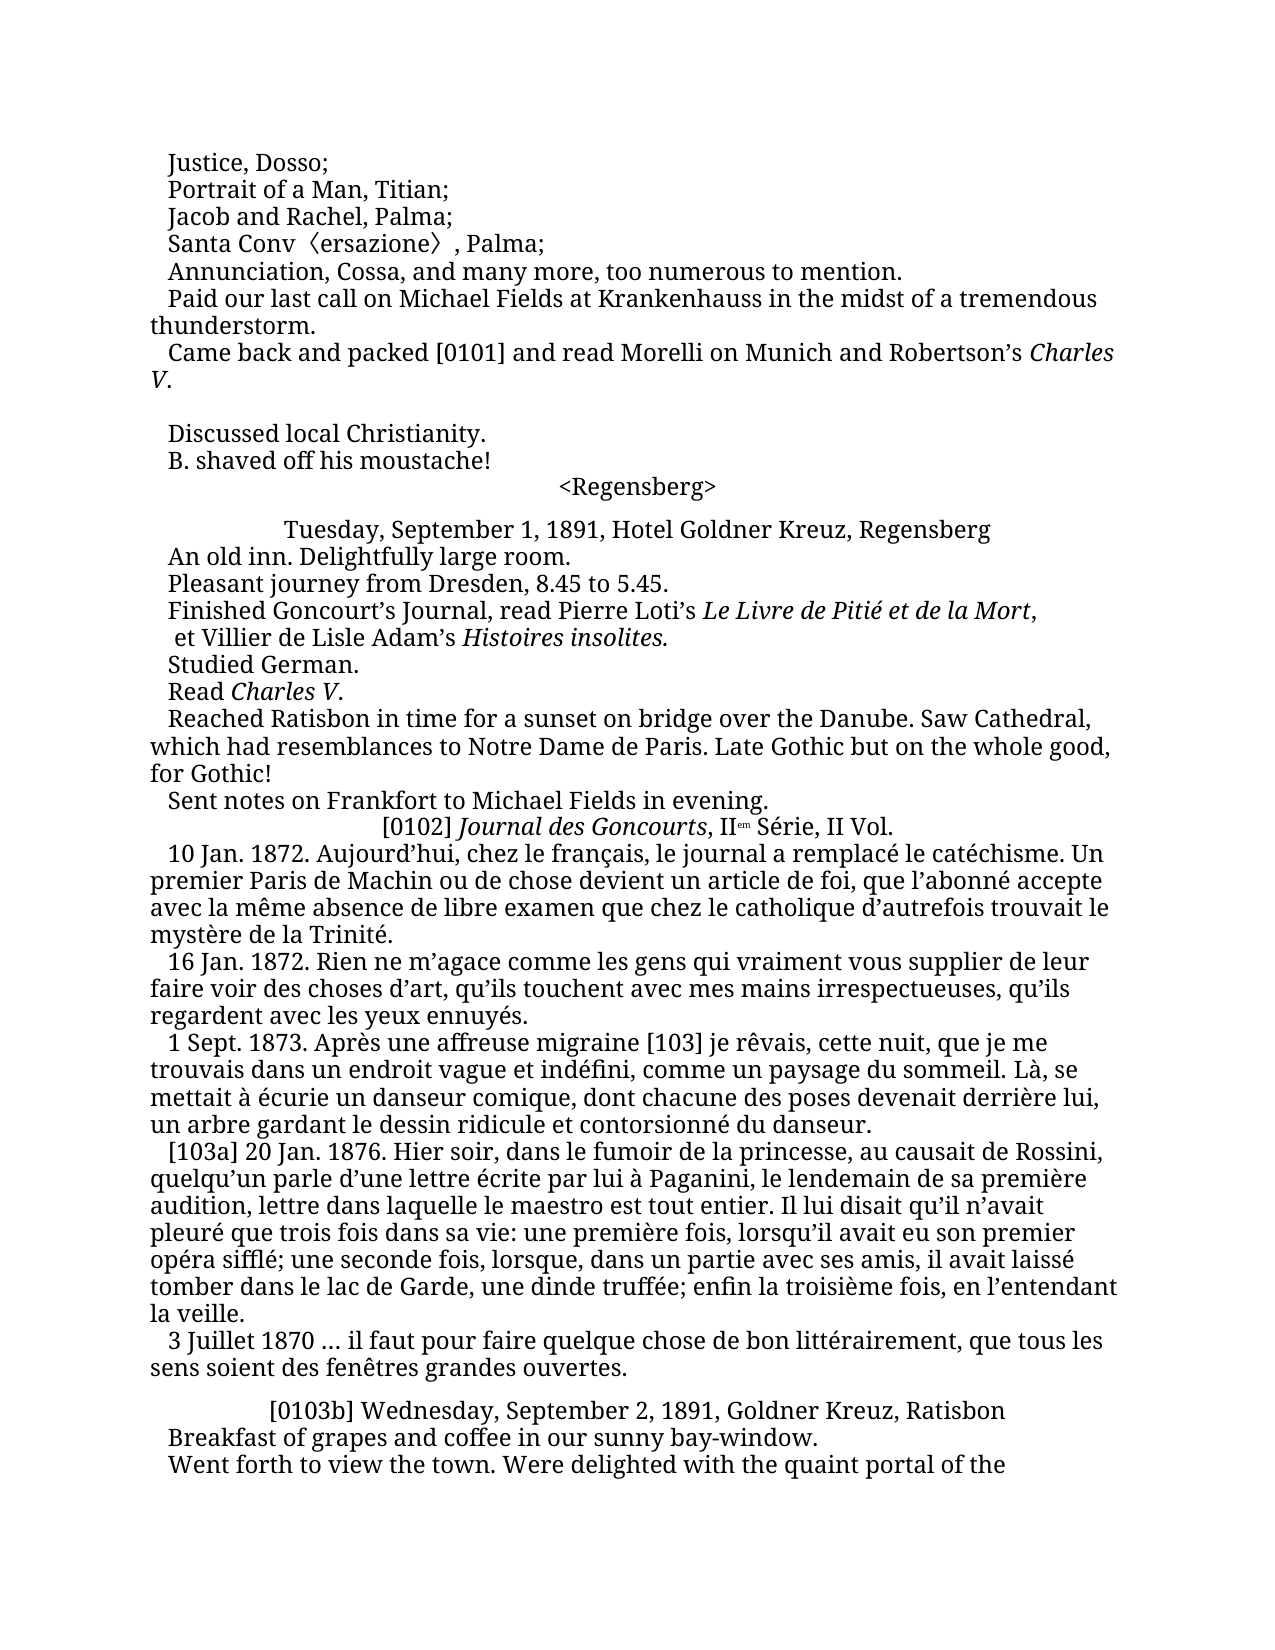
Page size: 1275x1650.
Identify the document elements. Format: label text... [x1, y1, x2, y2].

text et Villier de Lisle Adam’s Histoires insolites. [150, 625, 1125, 652]
text Sent notes on Frankfort to Michael Fields in evening. [150, 787, 1125, 814]
text 10 Jan. 1872. Aujourd’hui, chez le français, le journal a remplacé le catéchisme. Un premier Paris de Machin ou de chose devient un article de foi, que l’abonné accepte avec la même absence de libre examen que chez le catholique d’autrefois trouvait le mystère de la Trinité. [150, 841, 1125, 949]
text [0103b] Wednesday, September 2, 1891, Goldner Kreuz, Ratisbon [150, 1399, 1125, 1425]
text Pleasant journey from Dresden, 8.45 to 5.45. [150, 571, 1125, 598]
text Santa Conv〈ersazione〉, Palma; [150, 231, 1125, 258]
text An old inn. Delightfully large room. [150, 544, 1125, 571]
text 16 Jan. 1872. Rien ne m’agace comme les gens qui vraiment vous supplier de leur faire voir des choses d’art, qu’ils touchent avec mes mains irrespectueuses, qu’ils regardent avec les yeux ennuyés. [150, 949, 1125, 1030]
text Discussed local Christianity. [150, 421, 1125, 448]
text Paid our last call on Michael Fields at Krankenhauss in the midst of a tremendous thunderstorm. [150, 285, 1125, 339]
text Studied German. [150, 652, 1125, 679]
text Tuesday, September 1, 1891, Hotel Goldner Kreuz, Regensberg [150, 518, 1125, 544]
text Breakfast of grapes and coffee in our sunny bay-window. [150, 1425, 1125, 1452]
text Reached Ratisbon in time for a sunset on bridge over the Danube. Saw Cathedral, which had resemblances to Notre Dame de Paris. Late Gothic but on the whole good, for Gothic! [150, 706, 1125, 787]
text Justice, Dosso; [150, 150, 1125, 177]
text Came back and packed [0101] and read Morelli on Munich and Robertson’s Charles V. [150, 339, 1125, 394]
text [0102] Journal des Goncourts, IIem Série, II Vol. [150, 814, 1125, 841]
text Jacob and Rachel, Palma; [150, 204, 1125, 231]
text Annunciation, Cossa, and many more, too numerous to mention. [150, 258, 1125, 285]
text [103a] 20 Jan. 1876. Hier soir, dans le fumoir de la princesse, au causait de Rossini, quelqu’un parle d’une lettre écrite par lui à Paganini, le lendemain de sa première audition, lettre dans laquelle le maestro est tout entier. Il lui disait qu’il n’avait pleuré que trois fois dans sa vie: une première fois, lorsqu’il avait eu son premier opéra sifflé; une seconde fois, lorsque, dans un partie avec ses amis, il avait laissé tomber dans le lac de Garde, une dinde truffée; enfin la troisième fois, en l’entendant la veille. [150, 1138, 1125, 1328]
text <Regensberg> [150, 475, 1125, 501]
text Read Charles V. [150, 679, 1125, 706]
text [150, 1452, 1125, 1479]
text Finished Goncourt’s Journal, read Pierre Loti’s Le Livre de Pitié et de la Mort, [150, 598, 1125, 625]
text 3 Juillet 1870 … il faut pour faire quelque chose de bon littérairement, que tous les sens soient des fenêtres grandes ouvertes. [150, 1328, 1125, 1382]
text 1 Sept. 1873. Après une affreuse migraine [103] je rêvais, cette nuit, que je me trouvais dans un endroit vague et indéfini, comme un paysage du sommeil. Là, se mettait à écurie un danseur comique, dont chacune des poses devenait derrière lui, un arbre gardant le dessin ridicule et contorsionné du danseur. [150, 1030, 1125, 1138]
text B. shaved off his moustache! [150, 448, 1125, 475]
text Portrait of a Man, Titian; [150, 177, 1125, 204]
